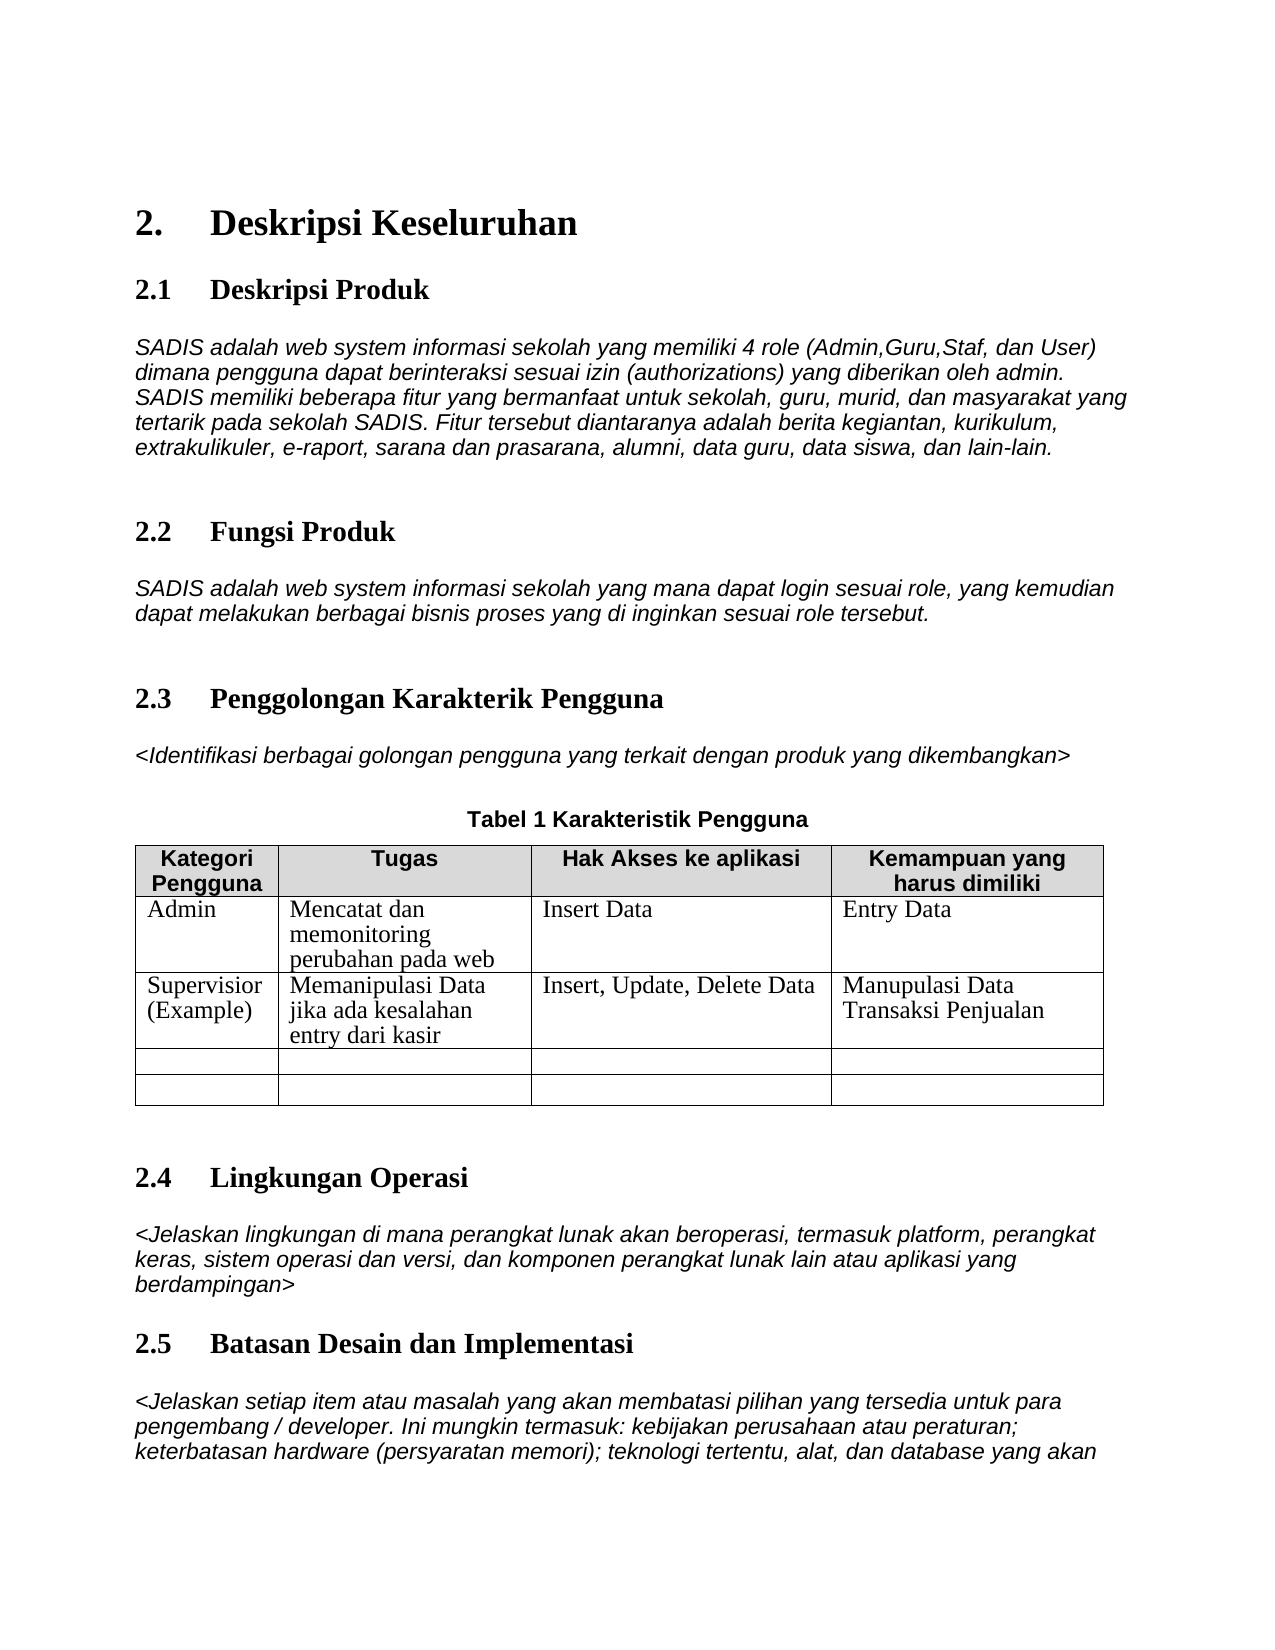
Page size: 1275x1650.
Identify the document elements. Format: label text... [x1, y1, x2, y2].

table_cell [136, 1049, 278, 1074]
table_cell Insert Data [532, 897, 831, 972]
subtitle Deskripsi Keseluruhan [135, 200, 1140, 243]
text <Jelaskan lingkungan di mana perangkat lunak akan beroperasi, termasuk platform, perangkat keras, sistem operasi dan versi, dan komponen perangkat lunak lain atau aplikasi yang berdampingan> [135, 1222, 1140, 1297]
subtitle Fungsi Produk [135, 514, 1140, 548]
table_header Tugas [279, 846, 531, 896]
table_cell Admin [136, 897, 278, 972]
table_header Hak Akses ke aplikasi [532, 846, 831, 896]
text Tabel 1 Karakteristik Pengguna [135, 806, 1140, 833]
table_cell Supervisior (Example) [136, 973, 278, 1048]
subtitle Batasan Desain dan Implementasi [135, 1327, 1140, 1360]
table_cell [136, 1075, 278, 1104]
table_cell [279, 1049, 531, 1074]
subtitle Penggolongan Karakterik Pengguna [135, 681, 1140, 714]
table_cell [532, 1075, 831, 1104]
table_cell [279, 1075, 531, 1104]
subtitle Lingkungan Operasi [135, 1160, 1140, 1193]
text SADIS adalah web system informasi sekolah yang memiliki 4 role (Admin,Guru,Staf, dan User) dimana pengguna dapat berinteraksi sesuai izin (authorizations) yang diberikan oleh admin. SADIS memiliki beberapa fitur yang bermanfaat untuk sekolah, guru, murid, dan masyarakat yang tertarik pada sekolah SADIS. Fitur tersebut diantaranya adalah berita kegiantan, kurikulum, extrakulikuler, e-raport, sarana dan prasarana, alumni, data guru, data siswa, dan lain-lain. [135, 335, 1140, 460]
table_header Kemampuan yang harus dimiliki [832, 846, 1103, 896]
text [135, 1389, 1140, 1464]
table_cell Manupulasi Data Transaksi Penjualan [832, 973, 1103, 1048]
table_cell Mencatat dan memonitoring perubahan pada web [279, 897, 531, 972]
table_header Kategori Pengguna [136, 846, 278, 896]
subtitle Deskripsi Produk [135, 272, 1140, 306]
text <Identifikasi berbagai golongan pengguna yang terkait dengan produk yang dikembangkan> [135, 744, 1140, 769]
table_cell Memanipulasi Data jika ada kesalahan entry dari kasir [279, 973, 531, 1048]
table_cell [832, 1075, 1103, 1104]
table_cell Entry Data [832, 897, 1103, 972]
table_cell Insert, Update, Delete Data [532, 973, 831, 1048]
table_cell [532, 1049, 831, 1074]
text SADIS adalah web system informasi sekolah yang mana dapat login sesuai role, yang kemudian dapat melakukan berbagai bisnis proses yang di inginkan sesuai role tersebut. [135, 577, 1140, 627]
table_cell [832, 1049, 1103, 1074]
